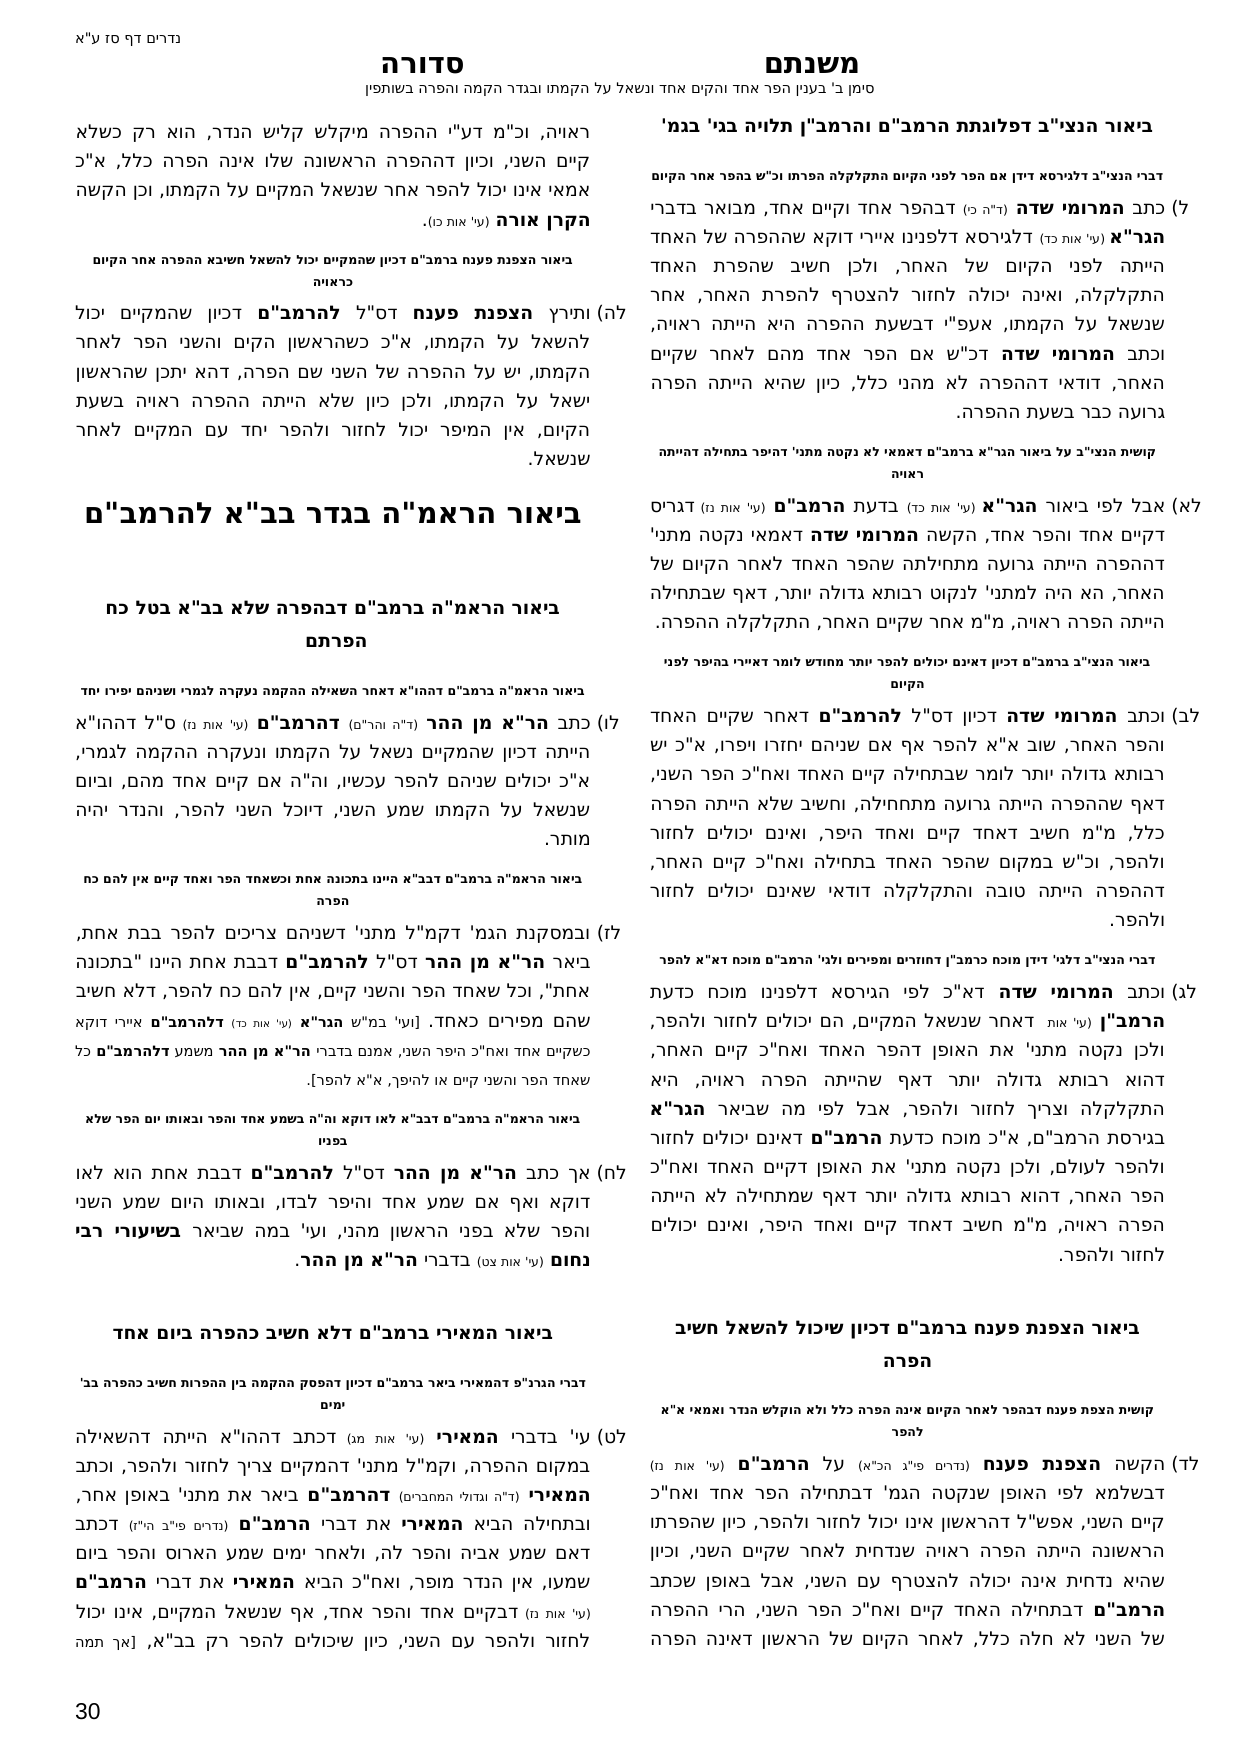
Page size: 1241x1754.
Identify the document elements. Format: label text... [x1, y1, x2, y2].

text וכתב המרומי שדה דכיון דס"ל להרמב"ם דאחר שקיים האחד והפר האחר, שוב א"א להפר אף אם שניהם יחזרו ויפרו, א"כ יש רבותא גדולה יותר לומר שבתחילה קיים האחד ואח"כ הפר השני, דאף שההפרה הייתה גרועה מתחחילה, וחשיב שלא הייתה הפרה כלל, מ"מ חשיב דאחד קיים ואחד היפר, ואינם יכולים לחזור ולהפר, וכ"ש במקום שהפר האחד בתחילה ואח"כ קיים האחר, דההפרה הייתה טובה והתקלקלה דודאי שאינם יכולים לחזור ולהפר. [649, 699, 1165, 932]
text ביאור הצפנת פענח ברמב"ם דכיון שהמקיים יכול להשאל חשיבא ההפרה אחר הקיום כראויה [75, 253, 591, 289]
text ביאור הראמ"ה בגדר בב"א להרמב"ם [75, 496, 591, 530]
text ביאור הראמ"ה ברמב"ם דבב"א היינו בתכונה אחת וכשאחד הפר ואחד קיים אין להם כח הפרה [75, 872, 591, 909]
text דברי הנצי"ב דלגי' דידן מוכח כרמב"ן דחוזרים ומפירים ולגי' הרמב"ם מוכח דא"א להפר [649, 953, 1165, 968]
text קושית הצפת פענח דבהפר לאחר הקיום אינה הפרה כלל ולא הוקלש הנדר ואמאי א"א להפר [649, 1403, 1165, 1440]
text ביאור הראמ"ה ברמב"ם דבב"א לאו דוקא וה"ה בשמע אחד והפר ובאותו יום הפר שלא בפניו [75, 1112, 591, 1148]
subtitle ביאור הראמ"ה ברמב"ם דבהפרה שלא בב"א בטל כח הפרתם [75, 597, 591, 652]
text אבל לפי ביאור הגר"א (עי' אות ‎כד) בדעת הרמב"ם (עי' אות ‎נז) דגריס דקיים אחד והפר אחד, הקשה המרומי שדה דאמאי נקטה מתני' דההפרה הייתה גרועה מתחילתה שהפר האחד לאחר הקיום של האחר, הא היה למתני' לנקוט רבותא גדולה יותר, דאף שבתחילה הייתה הפרה ראויה, מ"מ אחר שקיים האחר, התקלקלה ההפרה. [649, 489, 1165, 634]
subtitle ביאור המאירי ברמב"ם דלא חשיב כהפרה ביום אחד [75, 1322, 591, 1344]
text וכתב המרומי שדה דא"כ לפי הגירסא דלפנינו מוכח כדעת הרמב"ן (עי' אות ‎0 דאחר שנשאל המקיים, הם יכולים לחזור ולהפר, ולכן נקטה מתני' את האופן דהפר האחד ואח"כ קיים האחר, דהוא רבותא גדולה יותר דאף שהייתה הפרה ראויה, היא התקלקלה וצריך לחזור ולהפר, אבל לפי מה שביאר הגר"א בגירסת הרמב"ם, א"כ מוכח כדעת הרמב"ם דאינם יכולים לחזור ולהפר לעולם, ולכן נקטה מתני' את האופן דקיים האחד ואח"כ הפר האחר, דהוא רבותא גדולה יותר דאף שמתחילה לא הייתה הפרה ראויה, מ"מ חשיב דאחד קיים ואחד היפר, ואינם יכולים לחזור ולהפר. [649, 975, 1165, 1267]
text ביאור הראמ"ה ברמב"ם דההו"א דאחר השאילה ההקמה נעקרה לגמרי ושניהם יפירו יחד [75, 684, 591, 698]
text הקשה הצפנת פענח (נדרים פי"ג הכ"א) על הרמב"ם (עי' אות ‎נז) דבשלמא לפי האופן שנקטה הגמ' דבתחילה הפר אחד ואח"כ קיים השני, אפש"ל דהראשון אינו יכול לחזור ולהפר, כיון שהפרתו הראשונה הייתה הפרה ראויה שנדחית לאחר שקיים השני, וכיון שהיא נדחית אינה יכולה להצטרף עם השני, אבל באופן שכתב הרמב"ם דבתחילה האחד קיים ואח"כ הפר השני, הרי ההפרה של השני לא חלה כלל, לאחר הקיום של הראשון דאינה הפרה ראויה, וכ"מ דע"י ההפרה מיקלש קליש הנדר, הוא רק כשלא קיים השני, וכיון דההפרה הראשונה שלו אינה הפרה כלל, א"כ אמאי אינו יכול להפר אחר שנשאל המקיים על הקמתו, וכן הקשה הקרן אורה (עי' אות ‎כו). [649, 1447, 1165, 1651]
text ובמסקנת הגמ' דקמ"ל מתני' דשניהם צריכים להפר בבת אחת, ביאר הר"א מן ההר דס"ל להרמב"ם דבבת אחת היינו "בתכונה אחת", וכל שאחד הפר והשני קיים, אין להם כח להפר, דלא חשיב שהם מפירים כאחד. [ועי' במ"ש הגר"א (עי' אות ‎כד) דלהרמב"ם איירי דוקא כשקיים אחד ואח"כ היפר השני, אמנם בדברי הר"א מן ההר משמע דלהרמב"ם כל שאחד הפר והשני קיים או להיפך, א"א להפר]. [75, 916, 591, 1091]
text ביאור הנצי"ב ברמב"ם דכיון דאינם יכולים להפר יותר מחודש לומר דאיירי בהיפר לפני הקיום [649, 655, 1165, 692]
text דברי הגרנ"פ דהמאירי ביאר ברמב"ם דכיון דהפסק ההקמה בין ההפרות חשיב כהפרה בב' ימים [75, 1376, 591, 1412]
text דברי הנצי"ב דלגירסא דידן אם הפר לפני הקיום התקלקלה הפרתו וכ"ש בהפר אחר הקיום [649, 169, 1165, 183]
text הקשה הצפנת פענח (נדרים פי"ג הכ"א) על הרמב"ם (עי' אות ‎נז) דבשלמא לפי האופן שנקטה הגמ' דבתחילה הפר אחד ואח"כ קיים השני, אפש"ל דהראשון אינו יכול לחזור ולהפר, כיון שהפרתו הראשונה הייתה הפרה ראויה שנדחית לאחר שקיים השני, וכיון שהיא נדחית אינה יכולה להצטרף עם השני, אבל באופן שכתב הרמב"ם דבתחילה האחד קיים ואח"כ הפר השני, הרי ההפרה של השני לא חלה כלל, לאחר הקיום של הראשון דאינה הפרה ראויה, וכ"מ דע"י ההפרה מיקלש קליש הנדר, הוא רק כשלא קיים השני, וכיון דההפרה הראשונה שלו אינה הפרה כלל, א"כ אמאי אינו יכול להפר אחר שנשאל המקיים על הקמתו, וכן הקשה הקרן אורה (עי' אות ‎כו). [75, 115, 591, 232]
subtitle ביאור הצפנת פענח ברמב"ם דכיון שיכול להשאל חשיב הפרה [649, 1317, 1165, 1371]
text ותירץ הצפנת פענח דס"ל להרמב"ם דכיון שהמקיים יכול להשאל על הקמתו, א"כ כשהראשון הקים והשני הפר לאחר הקמתו, יש על ההפרה של השני שם הפרה, דהא יתכן שהראשון ישאל על הקמתו, ולכן כיון שלא הייתה ההפרה ראויה בשעת הקיום, אין המיפר יכול לחזור ולהפר יחד עם המקיים לאחר שנשאל. [75, 296, 591, 471]
text קושית הנצי"ב על ביאור הגר"א ברמב"ם דאמאי לא נקטה מתני' דהיפר בתחילה דהייתה ראויה [649, 445, 1165, 481]
text כתב הר"א מן ההר (ד"ה והר"ם) דהרמב"ם (עי' אות ‎נז) ס"ל דההו"א הייתה דכיון שהמקיים נשאל על הקמתו ונעקרה ההקמה לגמרי, א"כ יכולים שניהם להפר עכשיו, וה"ה אם קיים אחד מהם, וביום שנשאל על הקמתו שמע השני, דיוכל השני להפר, והנדר יהיה מותר. [75, 706, 591, 852]
text כתב המרומי שדה (ד"ה כי) דבהפר אחד וקיים אחד, מבואר בדברי הגר"א (עי' אות ‎כד) דלגירסא דלפנינו איירי דוקא שההפרה של האחד הייתה לפני הקיום של האחר, ולכן חשיב שהפרת האחד התקלקלה, ואינה יכולה לחזור להצטרף להפרת האחר, אחר שנשאל על הקמתו, אעפ"י דבשעת ההפרה היא הייתה ראויה, וכתב המרומי שדה דכ"ש אם הפר אחד מהם לאחר שקיים האחר, דודאי דההפרה לא מהני כלל, כיון שהיא הייתה הפרה גרועה כבר בשעת ההפרה. [649, 191, 1165, 424]
subtitle ביאור הנצי"ב דפלוגתת הרמב"ם והרמב"ן תלויה בגי' בגמ' [649, 115, 1165, 137]
text אך כתב הר"א מן ההר דס"ל להרמב"ם דבבת אחת הוא לאו דוקא ואף אם שמע אחד והיפר לבדו, ובאותו היום שמע השני והפר שלא בפני הראשון מהני, ועי' במה שביאר בשיעורי רבי נחום (עי' אות ‎צט) בדברי הר"א מן ההר. [75, 1156, 591, 1272]
